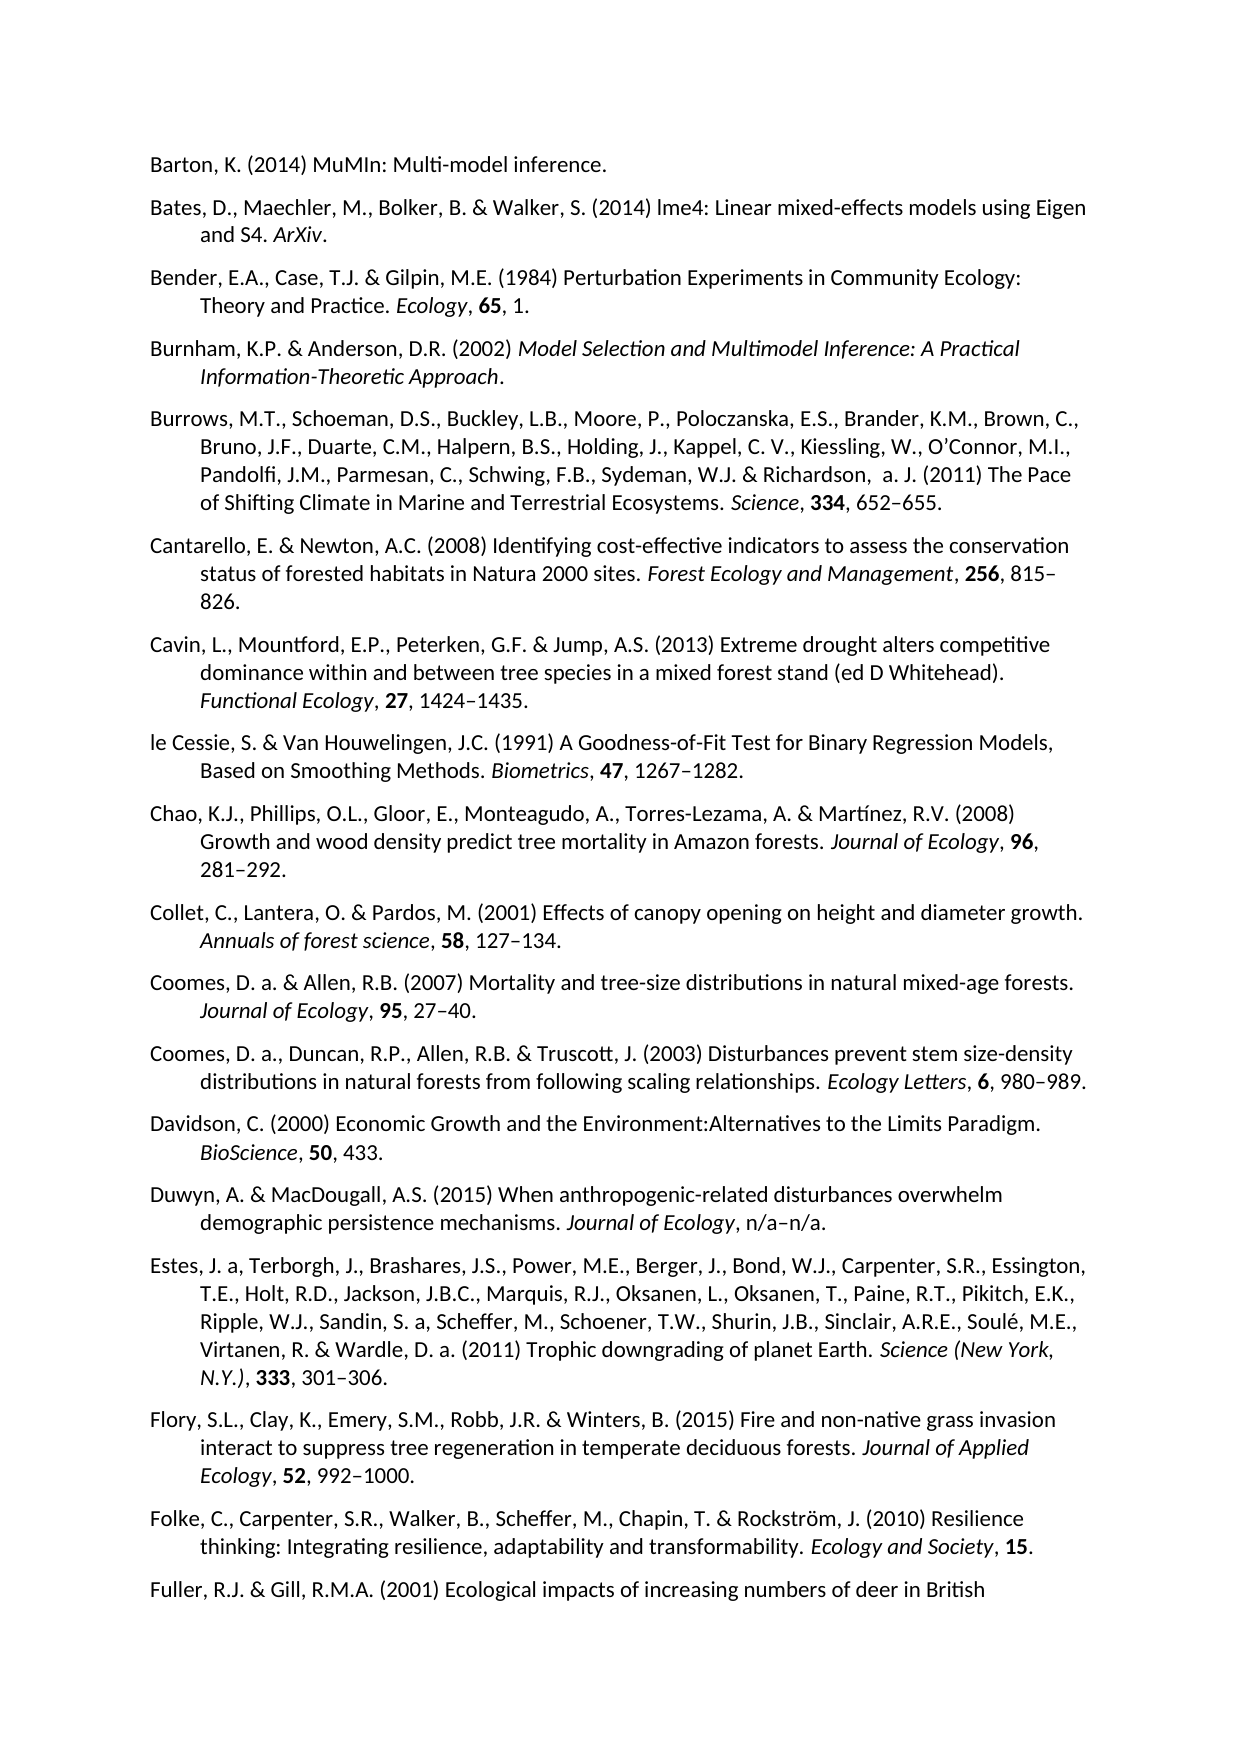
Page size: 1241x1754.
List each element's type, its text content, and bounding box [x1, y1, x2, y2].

text Coomes, D. a. & Allen, R.B. (2007) Mortality and tree-size distributions in natural mixed-age forests. Journal of Ecology, 95, 27–40. [150, 968, 1090, 1024]
text Bender, E.A., Case, T.J. & Gilpin, M.E. (1984) Perturbation Experiments in Community Ecology: Theory and Practice. Ecology, 65, 1. [150, 263, 1090, 319]
text Bates, D., Maechler, M., Bolker, B. & Walker, S. (2014) lme4: Linear mixed-effects models using Eigen and S4. ArXiv. [150, 193, 1090, 249]
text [150, 1575, 1090, 1603]
text Cantarello, E. & Newton, A.C. (2008) Identifying cost-effective indicators to assess the conservation status of forested habitats in Natura 2000 sites. Forest Ecology and Management, 256, 815–826. [150, 531, 1090, 615]
text Folke, C., Carpenter, S.R., Walker, B., Scheffer, M., Chapin, T. & Rockström, J. (2010) Resilience thinking: Integrating resilience, adaptability and transformability. Ecology and Society, 15. [150, 1504, 1090, 1560]
text Duwyn, A. & MacDougall, A.S. (2015) When anthropogenic-related disturbances overwhelm demographic persistence mechanisms. Journal of Ecology, n/a–n/a. [150, 1180, 1090, 1236]
text Chao, K.J., Phillips, O.L., Gloor, E., Monteagudo, A., Torres-Lezama, A. & Martínez, R.V. (2008) Growth and wood density predict tree mortality in Amazon forests. Journal of Ecology, 96, 281–292. [150, 799, 1090, 883]
text Burrows, M.T., Schoeman, D.S., Buckley, L.B., Moore, P., Poloczanska, E.S., Brander, K.M., Brown, C., Bruno, J.F., Duarte, C.M., Halpern, B.S., Holding, J., Kappel, C. V., Kiessling, W., O’Connor, M.I., Pandolfi, J.M., Parmesan, C., Schwing, F.B., Sydeman, W.J. & Richardson, a. J. (2011) The Pace of Shifting Climate in Marine and Terrestrial Ecosystems. Science, 334, 652–655. [150, 404, 1090, 517]
text Burnham, K.P. & Anderson, D.R. (2002) Model Selection and Multimodel Inference: A Practical Information-Theoretic Approach. [150, 334, 1090, 390]
text Coomes, D. a., Duncan, R.P., Allen, R.B. & Truscott, J. (2003) Disturbances prevent stem size-density distributions in natural forests from following scaling relationships. Ecology Letters, 6, 980–989. [150, 1039, 1090, 1095]
text Flory, S.L., Clay, K., Emery, S.M., Robb, J.R. & Winters, B. (2015) Fire and non-native grass invasion interact to suppress tree regeneration in temperate deciduous forests. Journal of Applied Ecology, 52, 992–1000. [150, 1406, 1090, 1489]
text Davidson, C. (2000) Economic Growth and the Environment:Alternatives to the Limits Paradigm. BioScience, 50, 433. [150, 1109, 1090, 1166]
text Estes, J. a, Terborgh, J., Brashares, J.S., Power, M.E., Berger, J., Bond, W.J., Carpenter, S.R., Essington, T.E., Holt, R.D., Jackson, J.B.C., Marquis, R.J., Oksanen, L., Oksanen, T., Paine, R.T., Pikitch, E.K., Ripple, W.J., Sandin, S. a, Scheffer, M., Schoener, T.W., Shurin, J.B., Sinclair, A.R.E., Soulé, M.E., Virtanen, R. & Wardle, D. a. (2011) Trophic downgrading of planet Earth. Science (New York, N.Y.), 333, 301–306. [150, 1251, 1090, 1391]
text le Cessie, S. & Van Houwelingen, J.C. (1991) A Goodness-of-Fit Test for Binary Regression Models, Based on Smoothing Methods. Biometrics, 47, 1267–1282. [150, 728, 1090, 784]
text Collet, C., Lantera, O. & Pardos, M. (2001) Effects of canopy opening on height and diameter growth. Annuals of forest science, 58, 127–134. [150, 898, 1090, 954]
text Cavin, L., Mountford, E.P., Peterken, G.F. & Jump, A.S. (2013) Extreme drought alters competitive dominance within and between tree species in a mixed forest stand (ed D Whitehead). Functional Ecology, 27, 1424–1435. [150, 630, 1090, 714]
text Barton, K. (2014) MuMIn: Multi-model inference. [150, 150, 1090, 178]
